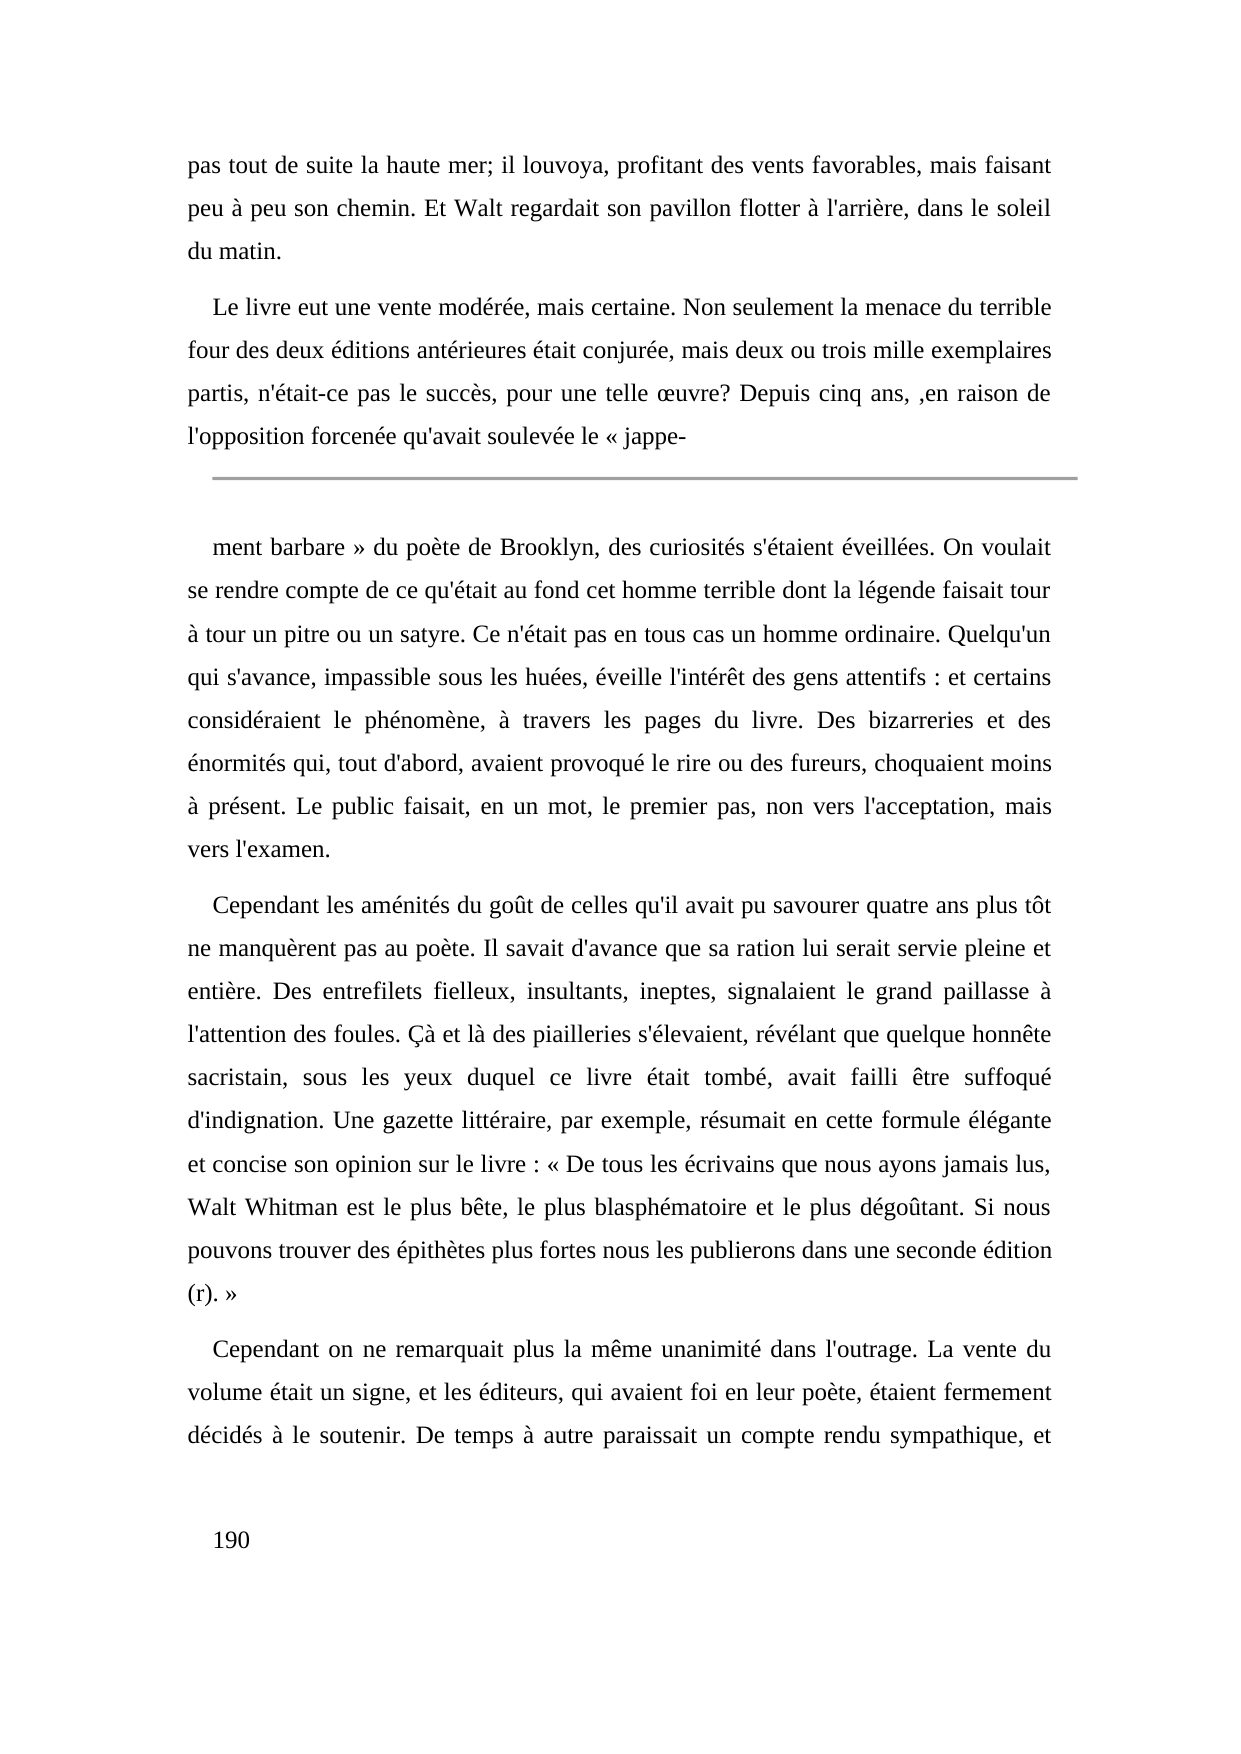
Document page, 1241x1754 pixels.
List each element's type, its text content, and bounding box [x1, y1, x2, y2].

text Cependant les aménités du goût de celles qu'il avait pu savourer quatre ans plus tôt ne manquèrent pas au poète. Il savait d'avance que sa ration lui serait servie pleine et entière. Des entrefilets fielleux, insultants, ineptes, signalaient le grand paillasse à l'attention des foules. Çà et là des piailleries s'élevaient, révélant que quelque honnête sacristain, sous les yeux duquel ce livre était tombé, avait failli être suffoqué d'indignation. Une gazette littéraire, par exemple, résumait en cette formule élégante et concise son opinion sur le livre : « De tous les écrivains que nous ayons jamais lus, Walt Whitman est le plus bête, le plus blasphématoire et le plus dégoûtant. Si nous pouvons trouver des épithètes plus fortes nous les publierons dans une seconde édition (r). » [187, 890, 1053, 1307]
text ment barbare » du poète de Brooklyn, des curiosités s'étaient éveillées. On voulait se rendre compte de ce qu'était au fond cet homme terrible dont la légende faisait tour à tour un pitre ou un satyre. Ce n'était pas en tous cas un homme ordinaire. Quelqu'un qui s'avance, impassible sous les huées, éveille l'intérêt des gens attentifs : et certains considéraient le phénomène, à travers les pages du livre. Des bizarreries et des énormités qui, tout d'abord, avaient provoqué le rire ou des fureurs, choquaient moins à présent. Le public faisait, en un mot, le premier pas, non vers l'acceptation, mais vers l'examen. [187, 532, 1053, 863]
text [187, 1334, 1053, 1449]
text Le livre eut une vente modérée, mais certaine. Non seulement la menace du terrible four des deux éditions antérieures était conjurée, mais deux ou trois mille exemplaires partis, n'était-ce pas le succès, pour une telle œuvre? Depuis cinq ans, ,en raison de l'opposition forcenée qu'avait soulevée le « jappe- [187, 292, 1053, 450]
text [187, 150, 1053, 265]
